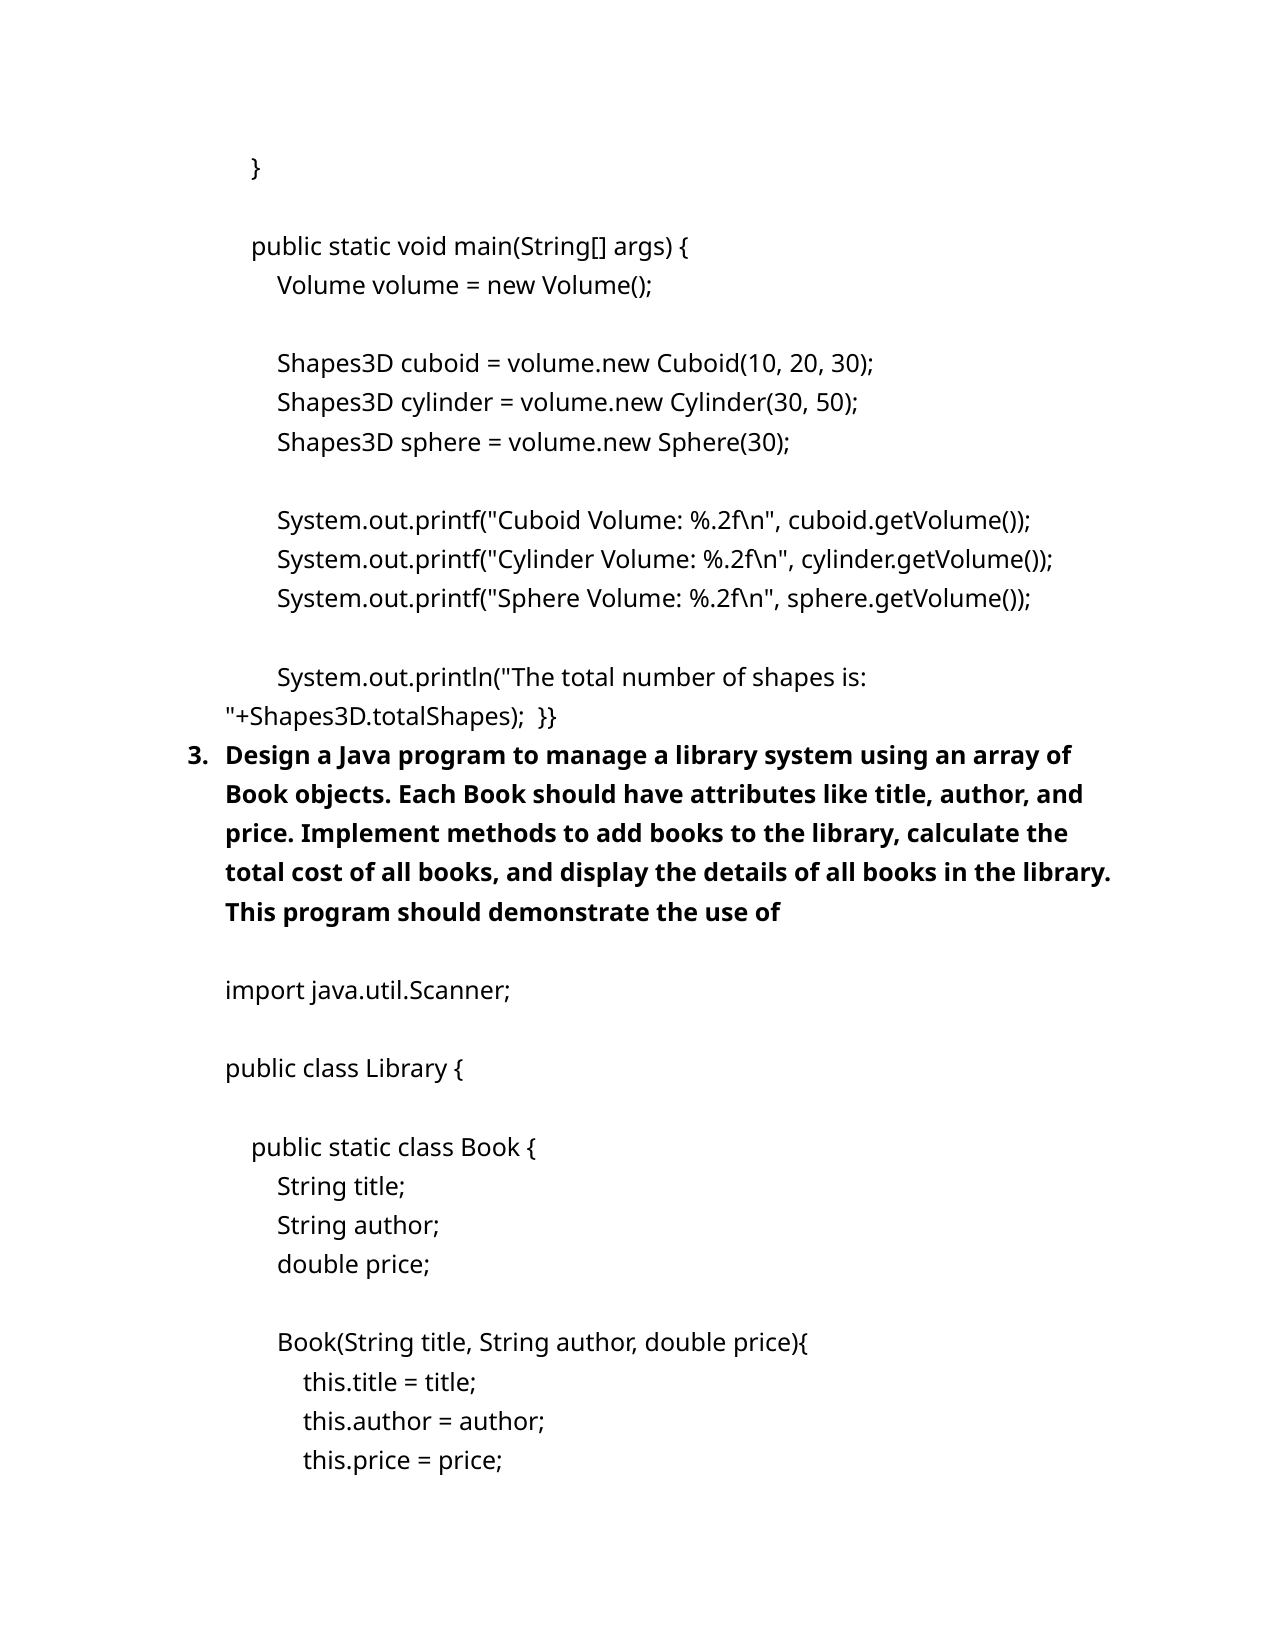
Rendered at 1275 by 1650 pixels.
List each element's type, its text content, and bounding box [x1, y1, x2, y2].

list Design a Java program to manage a library system using an array of Book objects. Each Book should have attributes like title, author, and price. Implement methods to add books to the library, calculate the total cost of all books, and display the details of all books in the library. This program should demonstrate the use of [187, 737, 1125, 928]
list System.out.printf("Cuboid Volume: %.2f\n", cuboid.getVolume()); [225, 502, 1125, 537]
list this.title = title; [225, 1364, 1125, 1398]
list Volume volume = new Volume(); [225, 267, 1125, 302]
list Shapes3D sphere = volume.new Sphere(30); [225, 424, 1125, 458]
list public class Library { [225, 1051, 1125, 1085]
list Shapes3D cuboid = volume.new Cuboid(10, 20, 30); [225, 346, 1125, 380]
list String title; [225, 1168, 1125, 1202]
list String author; [225, 1207, 1125, 1242]
list this.author = author; [225, 1403, 1125, 1437]
list import java.util.Scanner; [225, 972, 1125, 1007]
list double price; [225, 1247, 1125, 1281]
list } [225, 150, 1125, 184]
list System.out.printf("Cylinder Volume: %.2f\n", cylinder.getVolume()); [225, 542, 1125, 576]
list System.out.printf("Sphere Volume: %.2f\n", sphere.getVolume()); [225, 581, 1125, 615]
list public static void main(String[] args) { [225, 228, 1125, 262]
list System.out.println("The total number of shapes is: "+Shapes3D.totalShapes); }} [225, 659, 1125, 732]
list Book(String title, String author, double price){ [225, 1325, 1125, 1359]
list public static class Book { [225, 1129, 1125, 1163]
list Shapes3D cylinder = volume.new Cylinder(30, 50); [225, 385, 1125, 419]
list this.price = price; [225, 1442, 1125, 1477]
